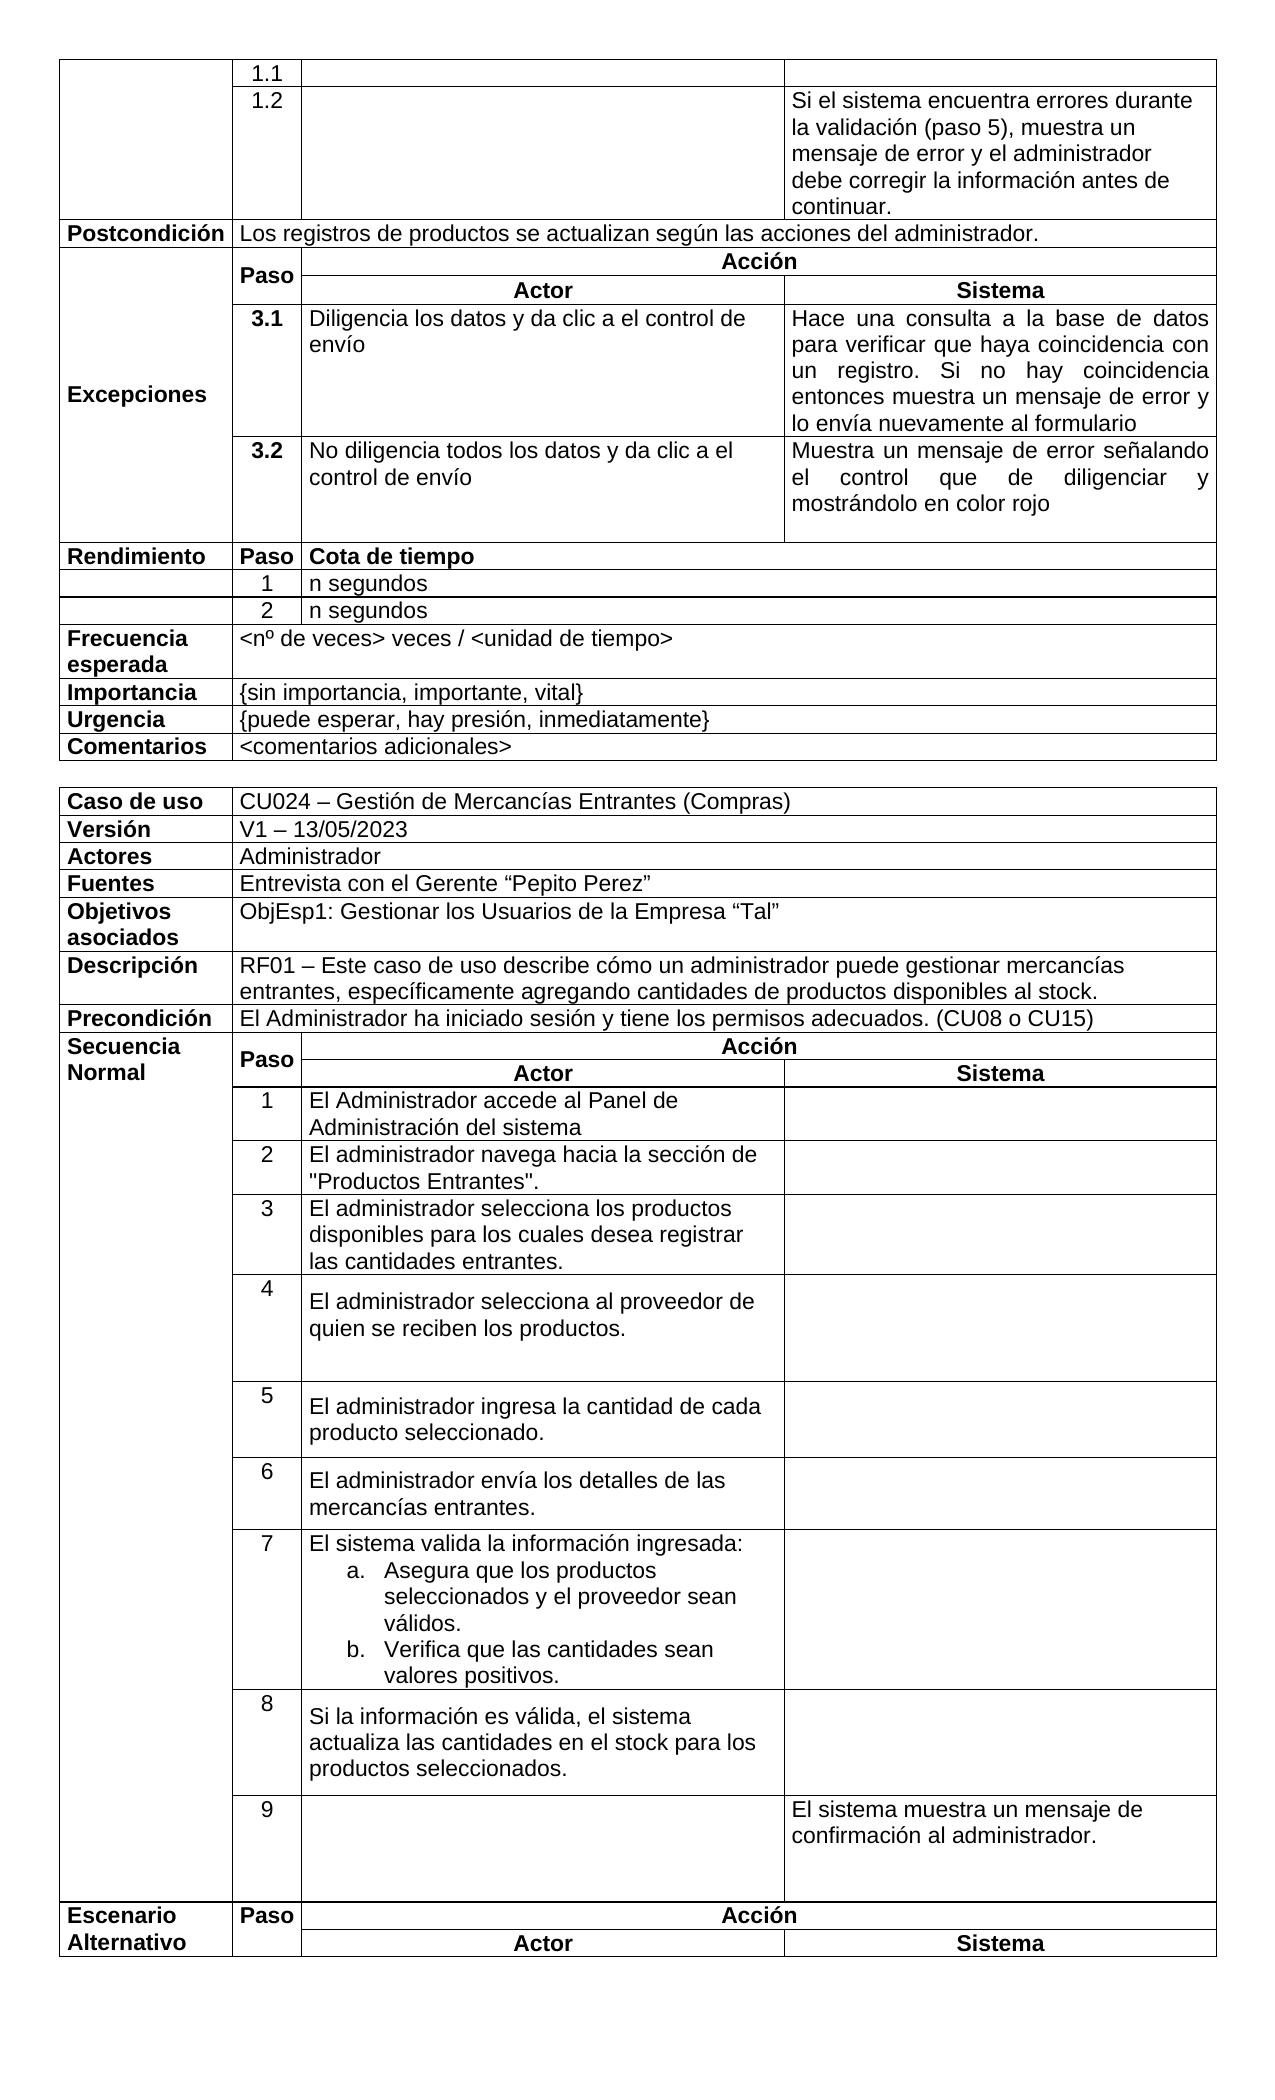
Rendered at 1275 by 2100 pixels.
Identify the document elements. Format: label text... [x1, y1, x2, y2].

table_cell Paso [233, 1903, 301, 1956]
table_cell Actor [302, 276, 784, 303]
table_cell 3 [233, 1195, 301, 1274]
table_cell [785, 1458, 1216, 1529]
table_cell Descripción [60, 952, 232, 1004]
table_cell Urgencia [60, 706, 232, 732]
table_cell Los registros de productos se actualizan según las acciones del administrador. [233, 220, 1216, 247]
table_cell Frecuencia esperada [60, 625, 232, 678]
table_cell Rendimiento [60, 543, 232, 569]
table_cell [785, 1275, 1216, 1381]
table_cell Entrevista con el Gerente “Pepito Perez” [233, 870, 1216, 897]
table_cell {sin importancia, importante, vital} [233, 679, 1216, 705]
table_cell [302, 60, 784, 86]
table_cell Muestra un mensaje de error señalando el control que de diligenciar y mostrándolo en color rojo [785, 437, 1216, 542]
table_cell Acción [302, 248, 1216, 275]
table_cell [785, 60, 1216, 86]
table_cell Actor [302, 1930, 784, 1956]
table_cell Postcondición [60, 220, 232, 247]
table_cell Sistema [785, 276, 1216, 303]
table_cell <nº de veces> veces / <unidad de tiempo> [233, 625, 1216, 678]
table_cell Acción [302, 1903, 1216, 1929]
table_cell Administrador [233, 843, 1216, 869]
table_cell 9 [233, 1796, 301, 1901]
table_cell n segundos [302, 598, 1216, 624]
table_cell 1.1 [233, 60, 301, 86]
table_cell Objetivos asociados [60, 898, 232, 951]
table_cell 1 [233, 1088, 301, 1140]
table_cell 1 [233, 570, 301, 596]
table_cell Paso [233, 248, 301, 303]
table_cell Cota de tiempo [302, 543, 1216, 569]
table_cell 3.2 [233, 437, 301, 542]
table_cell V1 – 13/05/2023 [233, 816, 1216, 842]
table_cell Sistema [785, 1060, 1216, 1086]
table_cell [302, 1796, 784, 1901]
table_cell [785, 1141, 1216, 1194]
table_cell No diligencia todos los datos y da clic a el control de envío [302, 437, 784, 542]
table_cell El Administrador ha iniciado sesión y tiene los permisos adecuados. (CU08 o CU15) [233, 1005, 1216, 1032]
table_cell El administrador selecciona al proveedor de quien se reciben los productos. [302, 1275, 784, 1381]
table_cell El administrador ingresa la cantidad de cada producto seleccionado. [302, 1382, 784, 1457]
table_cell [785, 1690, 1216, 1795]
table_cell ObjEsp1: Gestionar los Usuarios de la Empresa “Tal” [233, 898, 1216, 951]
table_cell El Administrador accede al Panel de Administración del sistema [302, 1088, 784, 1140]
table_cell Versión [60, 816, 232, 842]
table_cell El administrador envía los detalles de las mercancías entrantes. [302, 1458, 784, 1529]
table_cell Paso [233, 543, 301, 569]
table_cell [60, 570, 232, 596]
table_cell Paso [233, 1033, 301, 1086]
table_cell Comentarios [60, 734, 232, 760]
table_cell Importancia [60, 679, 232, 705]
table_cell 7 [233, 1530, 301, 1688]
table_cell Actores [60, 843, 232, 869]
table_cell 2 [233, 1141, 301, 1194]
table_cell Fuentes [60, 870, 232, 897]
table_cell 1.2 [233, 87, 301, 219]
table_cell Actor [302, 1060, 784, 1086]
table_cell El sistema muestra un mensaje de confirmación al administrador. [785, 1796, 1216, 1901]
table_cell {puede esperar, hay presión, inmediatamente} [233, 706, 1216, 732]
table_cell <comentarios adicionales> [233, 734, 1216, 760]
table_cell 8 [233, 1690, 301, 1795]
table_cell RF01 – Este caso de uso describe cómo un administrador puede gestionar mercancías entrantes, específicamente agregando cantidades de productos disponibles al stock. [233, 952, 1216, 1004]
table_cell [785, 1088, 1216, 1140]
table_cell Acción [302, 1033, 1216, 1059]
table_cell [785, 1195, 1216, 1274]
table_cell Secuencia Normal [60, 1033, 232, 1901]
table_cell Si el sistema encuentra errores durante la validación (paso 5), muestra un mensaje de error y el administrador debe corregir la información antes de continuar. [785, 87, 1216, 219]
table_cell [302, 87, 784, 219]
table_cell Diligencia los datos y da clic a el control de envío [302, 305, 784, 436]
table_cell [60, 598, 232, 624]
table_cell Escenario Alternativo [60, 1903, 232, 1956]
table_cell El administrador selecciona los productos disponibles para los cuales desea registrar las cantidades entrantes. [302, 1195, 784, 1274]
table_cell [785, 1530, 1216, 1688]
table_cell Excepciones [60, 248, 232, 542]
table_cell 6 [233, 1458, 301, 1529]
table_cell [785, 1382, 1216, 1457]
table_cell n segundos [302, 570, 1216, 596]
table_cell 4 [233, 1275, 301, 1381]
table_cell Sistema [785, 1930, 1216, 1956]
table_cell Hace una consulta a la base de datos para verificar que haya coincidencia con un registro. Si no hay coincidencia entonces muestra un mensaje de error y lo envía nuevamente al formulario [785, 305, 1216, 436]
table_cell El sistema valida la información ingresada: Asegura que los productos seleccionados y el proveedor sean válidos. Verifica que las cantidades sean valores positivos. [302, 1530, 784, 1688]
table_cell 3.1 [233, 305, 301, 436]
table_cell 5 [233, 1382, 301, 1457]
table_cell Si la información es válida, el sistema actualiza las cantidades en el stock para los productos seleccionados. [302, 1690, 784, 1795]
table_cell El administrador navega hacia la sección de "Productos Entrantes". [302, 1141, 784, 1194]
table_header Caso de uso [60, 788, 232, 814]
table_header CU024 – Gestión de Mercancías Entrantes (Compras) [233, 788, 1216, 814]
table_cell 2 [233, 598, 301, 624]
table_cell Precondición [60, 1005, 232, 1032]
